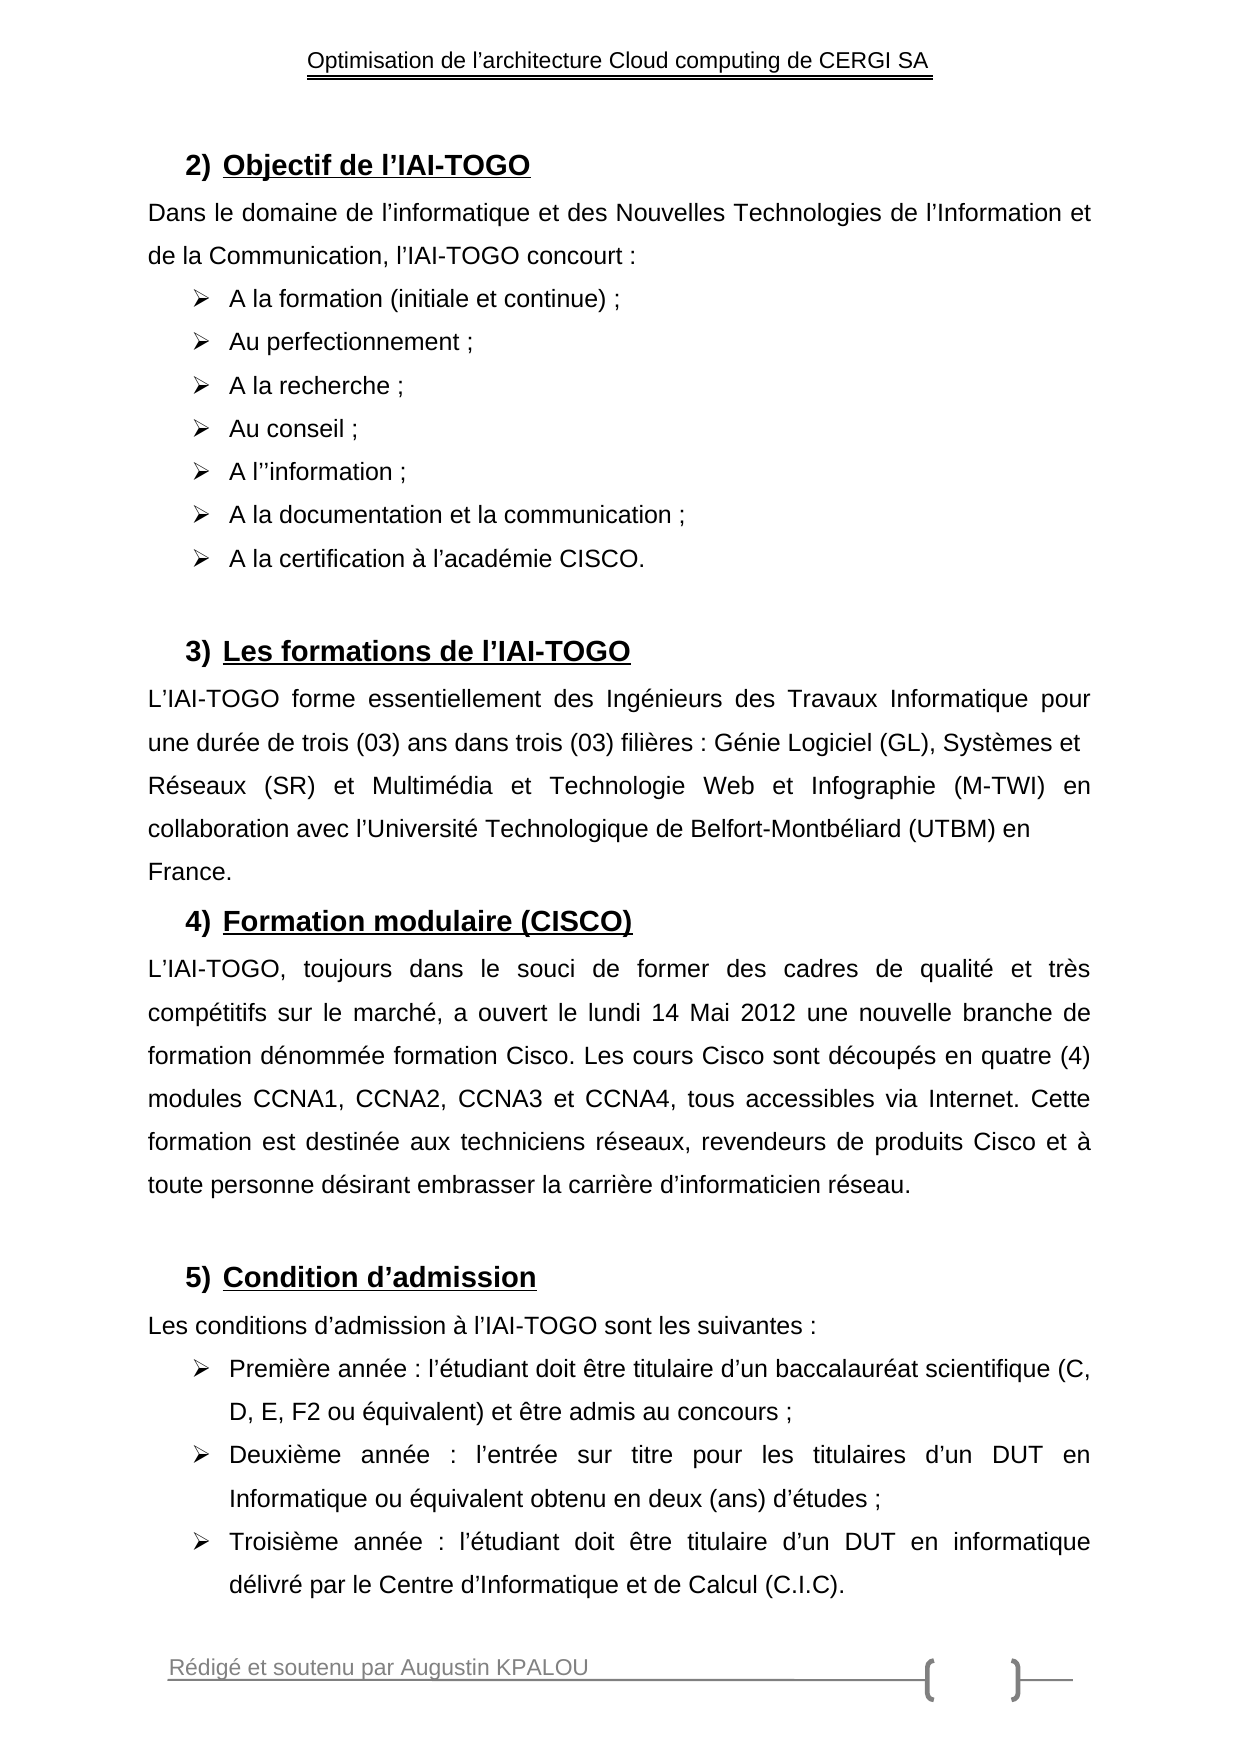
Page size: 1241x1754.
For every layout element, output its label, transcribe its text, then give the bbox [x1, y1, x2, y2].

subtitle Condition d’admission [185, 1261, 1093, 1294]
list A la formation (initiale et continue) ; [191, 284, 1093, 313]
text L’IAI-TOGO, toujours dans le souci de former des cadres de qualité et très compétitifs sur le marché, a ouvert le lundi 14 Mai 2012 une nouvelle branche de formation dénommée formation Cisco. Les cours Cisco sont découpés en quatre (4) modules CCNA1, CCNA2, CCNA3 et CCNA4, tous accessibles via Internet. Cette formation est destinée aux techniciens réseaux, revendeurs de produits Cisco et à toute personne désirant embrasser la carrière d’informaticien réseau. [148, 954, 1093, 1199]
text Dans le domaine de l’informatique et des Nouvelles Technologies de l’Information et de la Communication, l’IAI-TOGO concourt : [148, 198, 1093, 270]
subtitle Les formations de l’IAI-TOGO [185, 634, 1093, 668]
list Au perfectionnement ; [191, 327, 1093, 356]
list Deuxième année : l’entrée sur titre pour les titulaires d’un DUT en Informatique ou équivalent obtenu en deux (ans) d’études ; [191, 1440, 1093, 1512]
list Première année : l’étudiant doit être titulaire d’un baccalauréat scientifique (C, D, E, F2 ou équivalent) et être admis au concours ; [191, 1354, 1093, 1426]
text Réseaux (SR) et Multimédia et Technologie Web et Infographie (M-TWI) en collaboration avec l’Université Technologique de Belfort-Montbéliard (UTBM) en [148, 771, 1093, 842]
list A la certification à l’académie CISCO. [191, 543, 1093, 572]
list A l’’information ; [191, 457, 1093, 486]
list Au conseil ; [191, 414, 1093, 443]
list A la documentation et la communication ; [191, 500, 1093, 529]
subtitle Formation modulaire (CISCO) [185, 904, 1093, 938]
text Les conditions d’admission à l’IAI-TOGO sont les suivantes : [148, 1311, 1093, 1339]
subtitle Objectif de l’IAI-TOGO [185, 148, 1093, 181]
list Troisième année : l’étudiant doit être titulaire d’un DUT en informatique délivré par le Centre d’Informatique et de Calcul (C.I.C). [191, 1527, 1093, 1599]
text France. [148, 857, 1093, 886]
text L’IAI-TOGO forme essentiellement des Ingénieurs des Travaux Informatique pour une durée de trois (03) ans dans trois (03) filières : Génie Logiciel (GL), Systèmes et [148, 684, 1093, 756]
list A la recherche ; [191, 371, 1093, 399]
